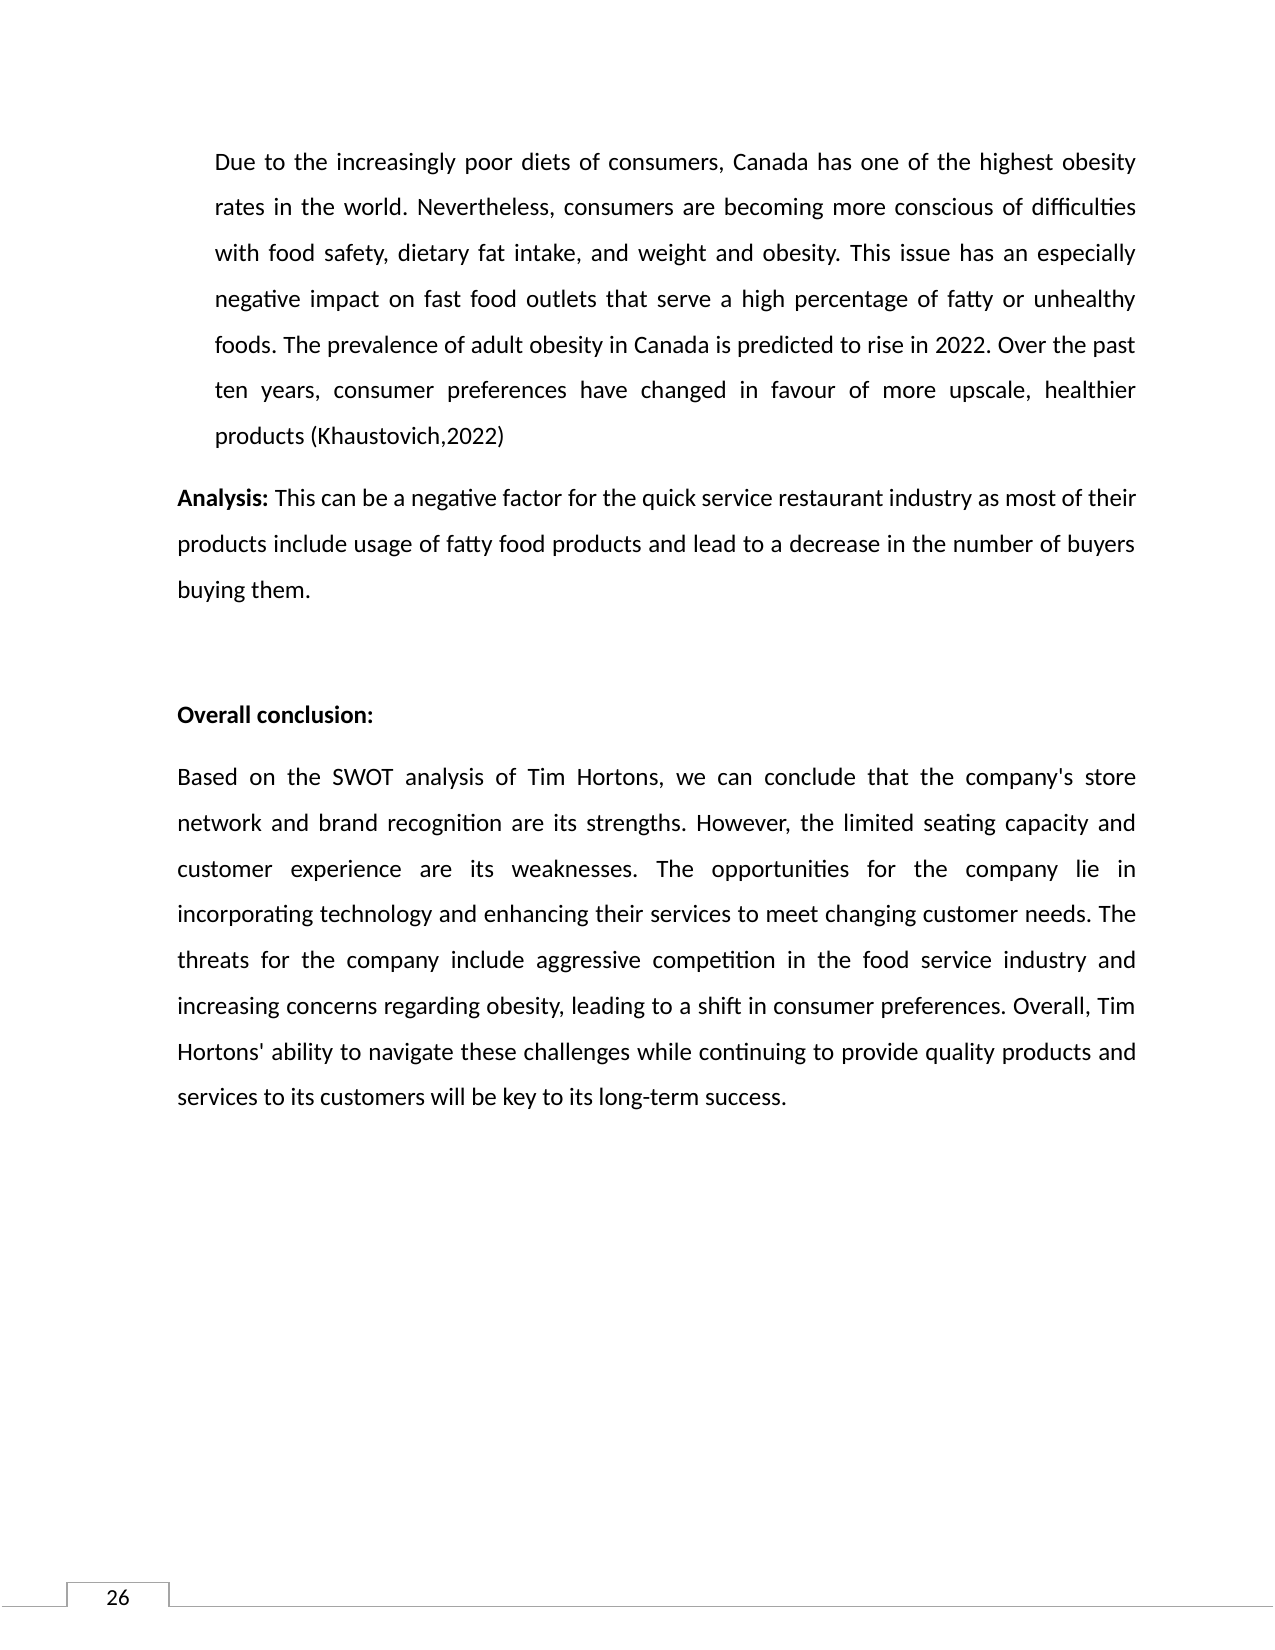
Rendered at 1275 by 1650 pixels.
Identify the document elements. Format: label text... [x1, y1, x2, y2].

text Analysis: This can be a negative factor for the quick service restaurant industry as most of their products include usage of fatty food products and lead to a decrease in the number of buyers buying them. [177, 483, 1137, 604]
text Due to the increasingly poor diets of consumers, Canada has one of the highest obesity rates in the world. Nevertheless, consumers are becoming more conscious of difficulties with food safety, dietary fat intake, and weight and obesity. This issue has an especially negative impact on fast food outlets that serve a high percentage of fatty or unhealthy foods. The prevalence of adult obesity in Canada is predicted to rise in 2022. Over the past ten years, consumer preferences have changed in favour of more upscale, healthier products (Khaustovich,2022) [214, 146, 1137, 451]
text Based on the SWOT analysis of Tim Hortons, we can conclude that the company's store network and brand recognition are its strengths. However, the limited seating capacity and customer experience are its weaknesses. The opportunities for the company lie in incorporating technology and enhancing their services to meet changing customer needs. The threats for the company include aggressive competition in the food service industry and increasing concerns regarding obesity, leading to a shift in consumer preferences. Overall, Tim Hortons' ability to navigate these challenges while continuing to provide quality products and services to its customers will be key to its long-term success. [177, 761, 1137, 1112]
text Overall conclusion: [177, 699, 1137, 729]
